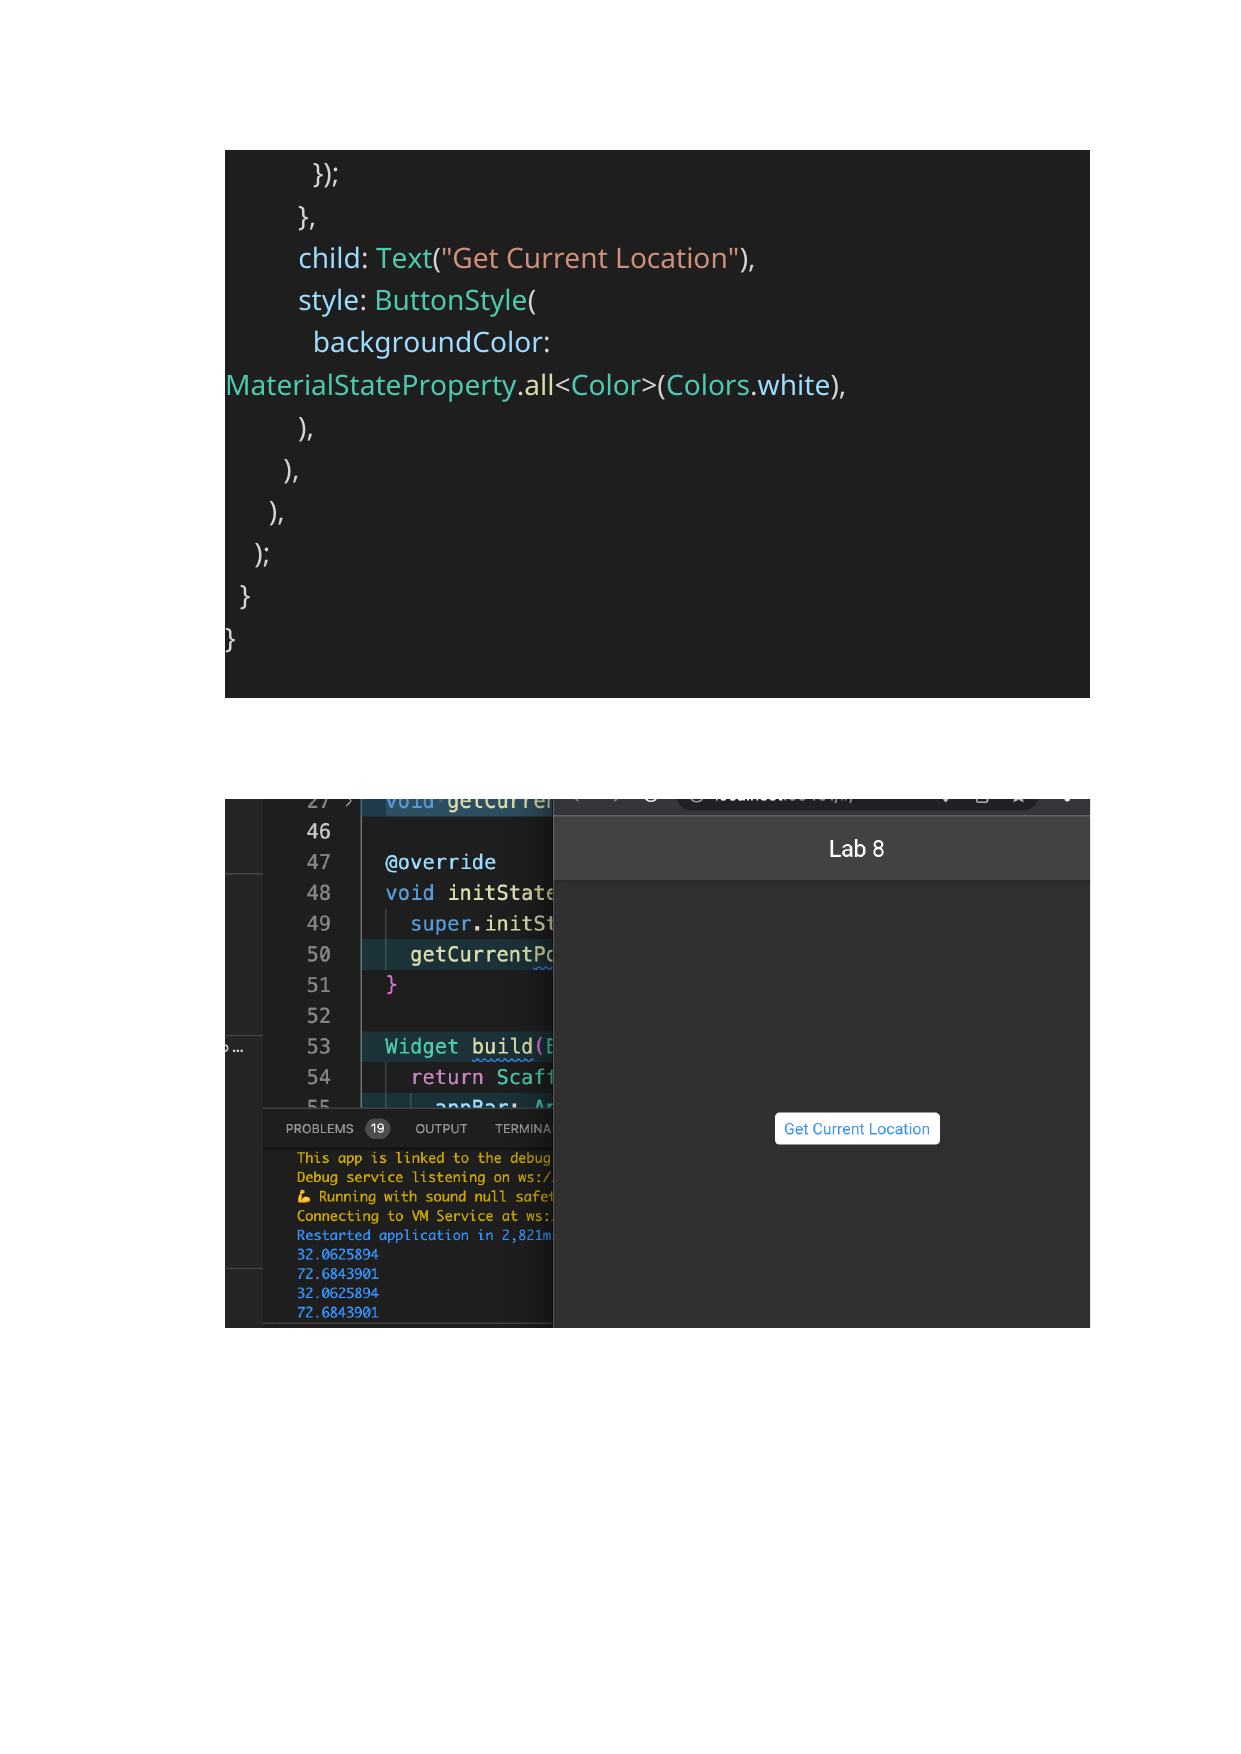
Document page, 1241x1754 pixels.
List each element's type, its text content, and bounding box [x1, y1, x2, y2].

text }, [225, 192, 1090, 234]
text child: Text("Get Current Location"), [225, 234, 1090, 277]
text } [225, 614, 1090, 656]
text backgroundColor: MaterialStateProperty.all<Color>(Colors.white), [225, 319, 1090, 403]
text ), [225, 445, 1090, 487]
text } [225, 572, 1090, 614]
picture [225, 799, 1091, 1328]
text ), [225, 403, 1090, 445]
text ), [225, 487, 1090, 530]
text ); [225, 530, 1090, 572]
text style: ButtonStyle( [225, 277, 1090, 319]
text }); [225, 150, 1090, 192]
